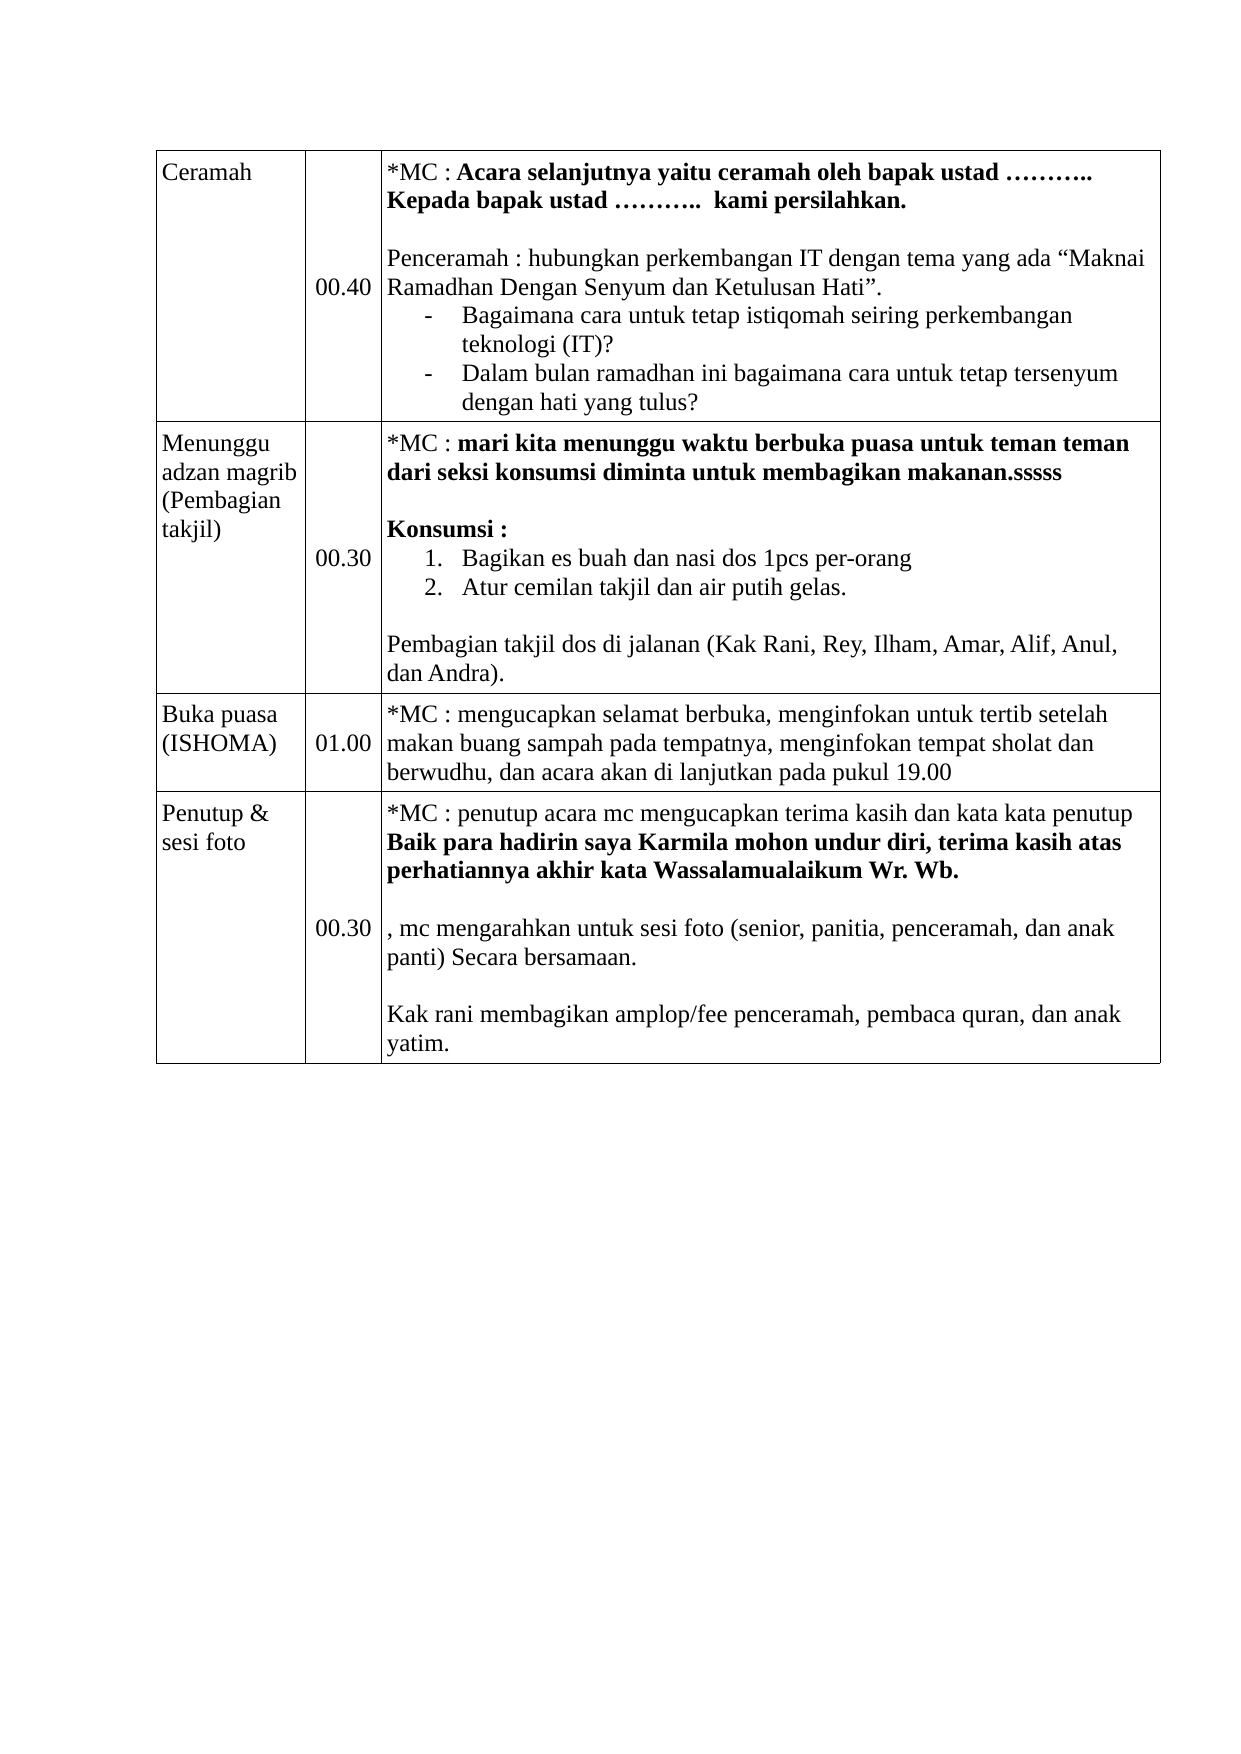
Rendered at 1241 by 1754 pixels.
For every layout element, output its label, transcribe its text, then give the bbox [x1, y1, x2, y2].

table_cell 00.30 [306, 422, 381, 692]
table_cell *MC : Acara selanjutnya yaitu ceramah oleh bapak ustad ……….. Kepada bapak ustad ……….. kami persilahkan. Penceramah : hubungkan perkembangan IT dengan tema yang ada “Maknai Ramadhan Dengan Senyum dan Ketulusan Hati”. Bagaimana cara untuk tetap istiqomah seiring perkembangan teknologi (IT)? Dalam bulan ramadhan ini bagaimana cara untuk tetap tersenyum dengan hati yang tulus? [382, 151, 1160, 421]
table_cell Ceramah [157, 151, 305, 421]
table_cell Buka puasa (ISHOMA) [157, 694, 305, 791]
table_cell Menunggu adzan magrib (Pembagian takjil) [157, 422, 305, 692]
table_cell *MC : penutup acara mc mengucapkan terima kasih dan kata kata penutup Baik para hadirin saya Karmila mohon undur diri, terima kasih atas perhatiannya akhir kata Wassalamualaikum Wr. Wb. , mc mengarahkan untuk sesi foto (senior, panitia, penceramah, dan anak panti) Secara bersamaan. Kak rani membagikan amplop/fee penceramah, pembaca quran, dan anak yatim. [382, 792, 1160, 1062]
table_cell *MC : mengucapkan selamat berbuka, menginfokan untuk tertib setelah makan buang sampah pada tempatnya, menginfokan tempat sholat dan berwudhu, dan acara akan di lanjutkan pada pukul 19.00 [382, 694, 1160, 791]
table_cell 00.30 [306, 792, 381, 1062]
table_cell 00.40 [306, 151, 381, 421]
table_cell *MC : mari kita menunggu waktu berbuka puasa untuk teman teman dari seksi konsumsi diminta untuk membagikan makanan.sssss Konsumsi : Bagikan es buah dan nasi dos 1pcs per-orang Atur cemilan takjil dan air putih gelas. Pembagian takjil dos di jalanan (Kak Rani, Rey, Ilham, Amar, Alif, Anul, dan Andra). [382, 422, 1160, 692]
table_cell 01.00 [306, 694, 381, 791]
table_cell Penutup & sesi foto [157, 792, 305, 1062]
